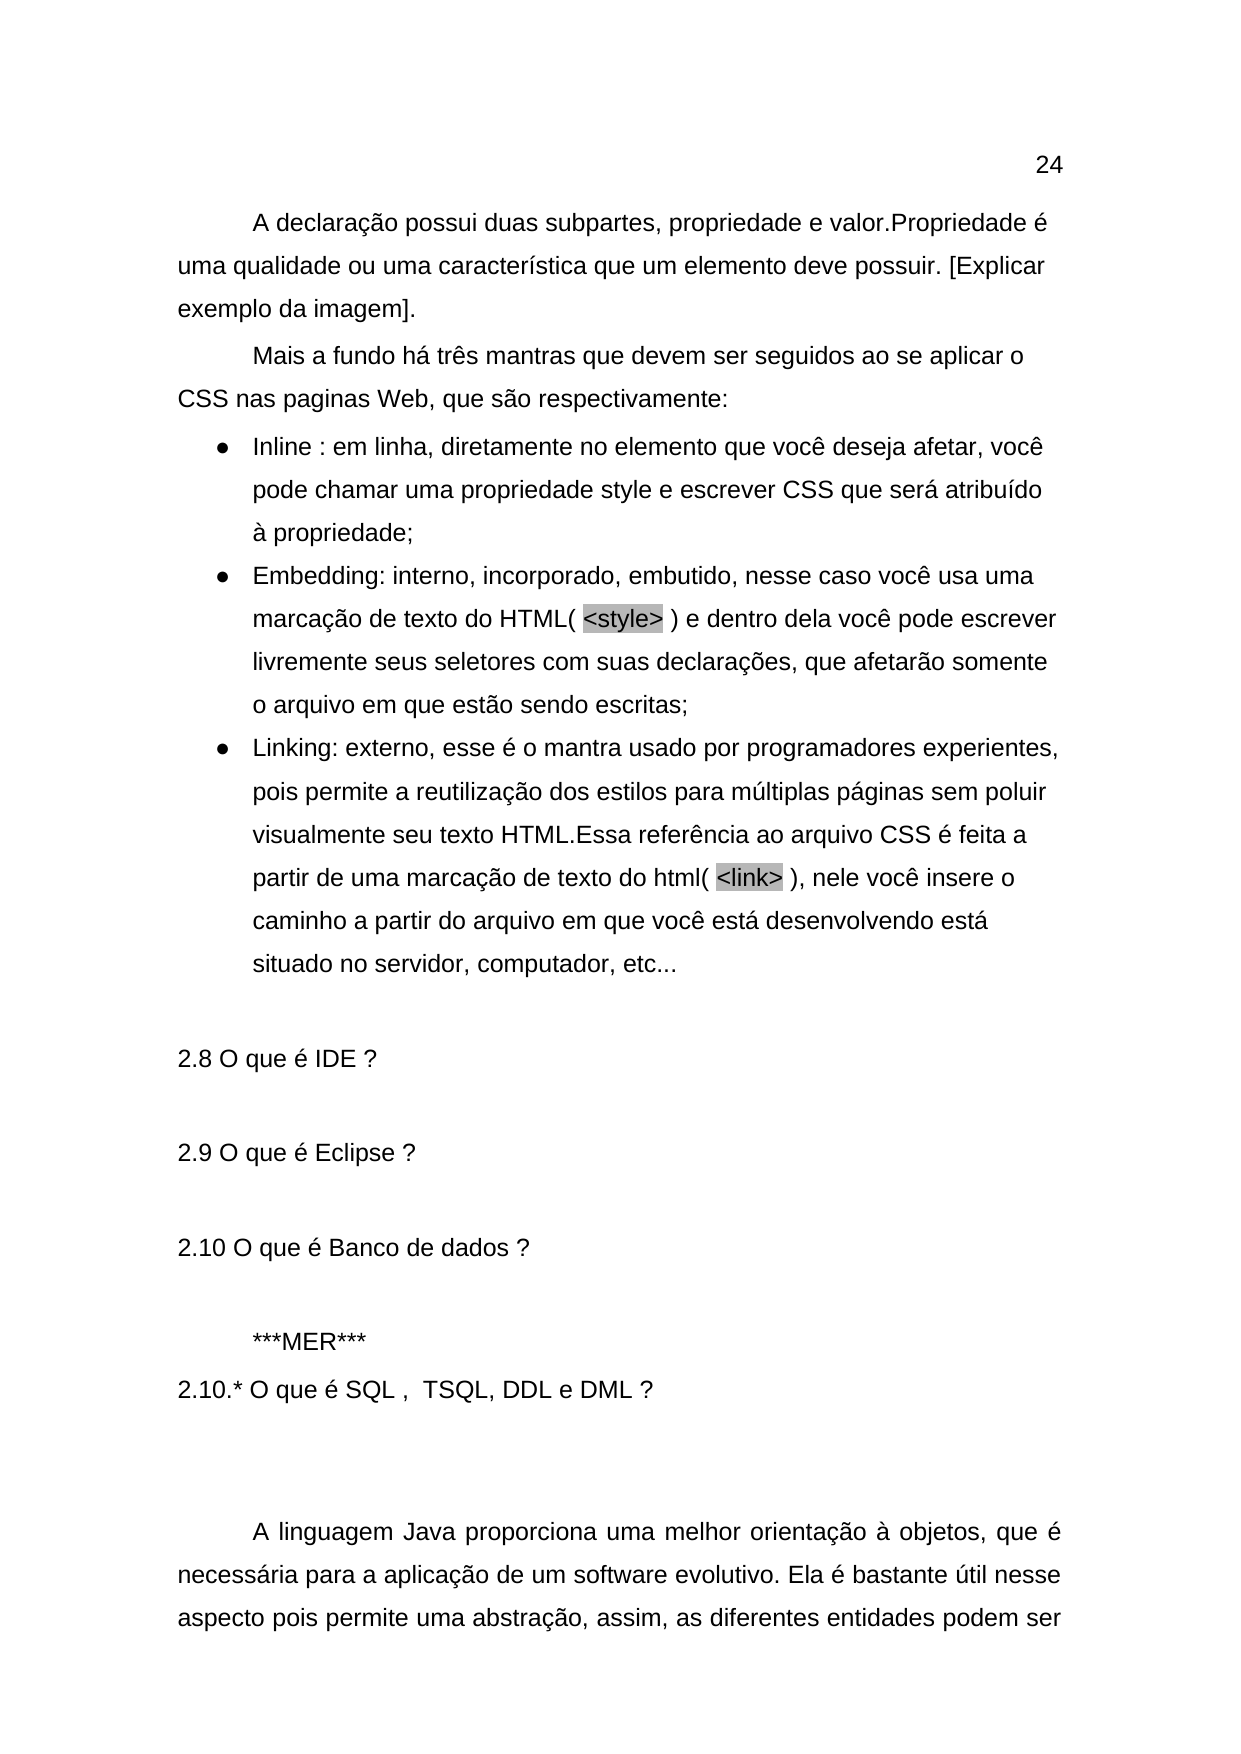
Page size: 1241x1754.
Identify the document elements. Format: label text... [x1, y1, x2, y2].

text A declaração possui duas subpartes, propriedade e valor.Propriedade é uma qualidade ou uma característica que um elemento deve possuir. [Explicar exemplo da imagem]. [177, 207, 1063, 322]
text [177, 1516, 1063, 1631]
text Mais a fundo há três mantras que devem ser seguidos ao se aplicar o CSS nas paginas Web, que são respectivamente: [177, 341, 1063, 413]
text 2.9 O que é Eclipse ? [177, 1138, 1063, 1167]
text 2.10 O que é Banco de dados ? [177, 1233, 1063, 1261]
text ***MER*** [177, 1327, 1063, 1356]
text 2.10.* O que é SQL , TSQL, DDL e DML ? [177, 1374, 1063, 1403]
list Linking: externo, esse é o mantra usado por programadores experientes, pois permite a reutilização dos estilos para múltiplas páginas sem poluir visualmente seu texto HTML.Essa referência ao arquivo CSS é feita a partir de uma marcação de texto do html( <link> ), nele você insere o caminho a partir do arquivo em que você está desenvolvendo está situado no servidor, computador, etc... [215, 733, 1063, 978]
list Inline : em linha, diretamente no elemento que você deseja afetar, você pode chamar uma propriedade style e escrever CSS que será atribuído à propriedade; [215, 431, 1063, 546]
list Embedding: interno, incorporado, embutido, nesse caso você usa uma marcação de texto do HTML( <style> ) e dentro dela você pode escrever livremente seus seletores com suas declarações, que afetarão somente o arquivo em que estão sendo escritas; [215, 561, 1063, 719]
text 2.8 O que é IDE ? [177, 1043, 1063, 1072]
